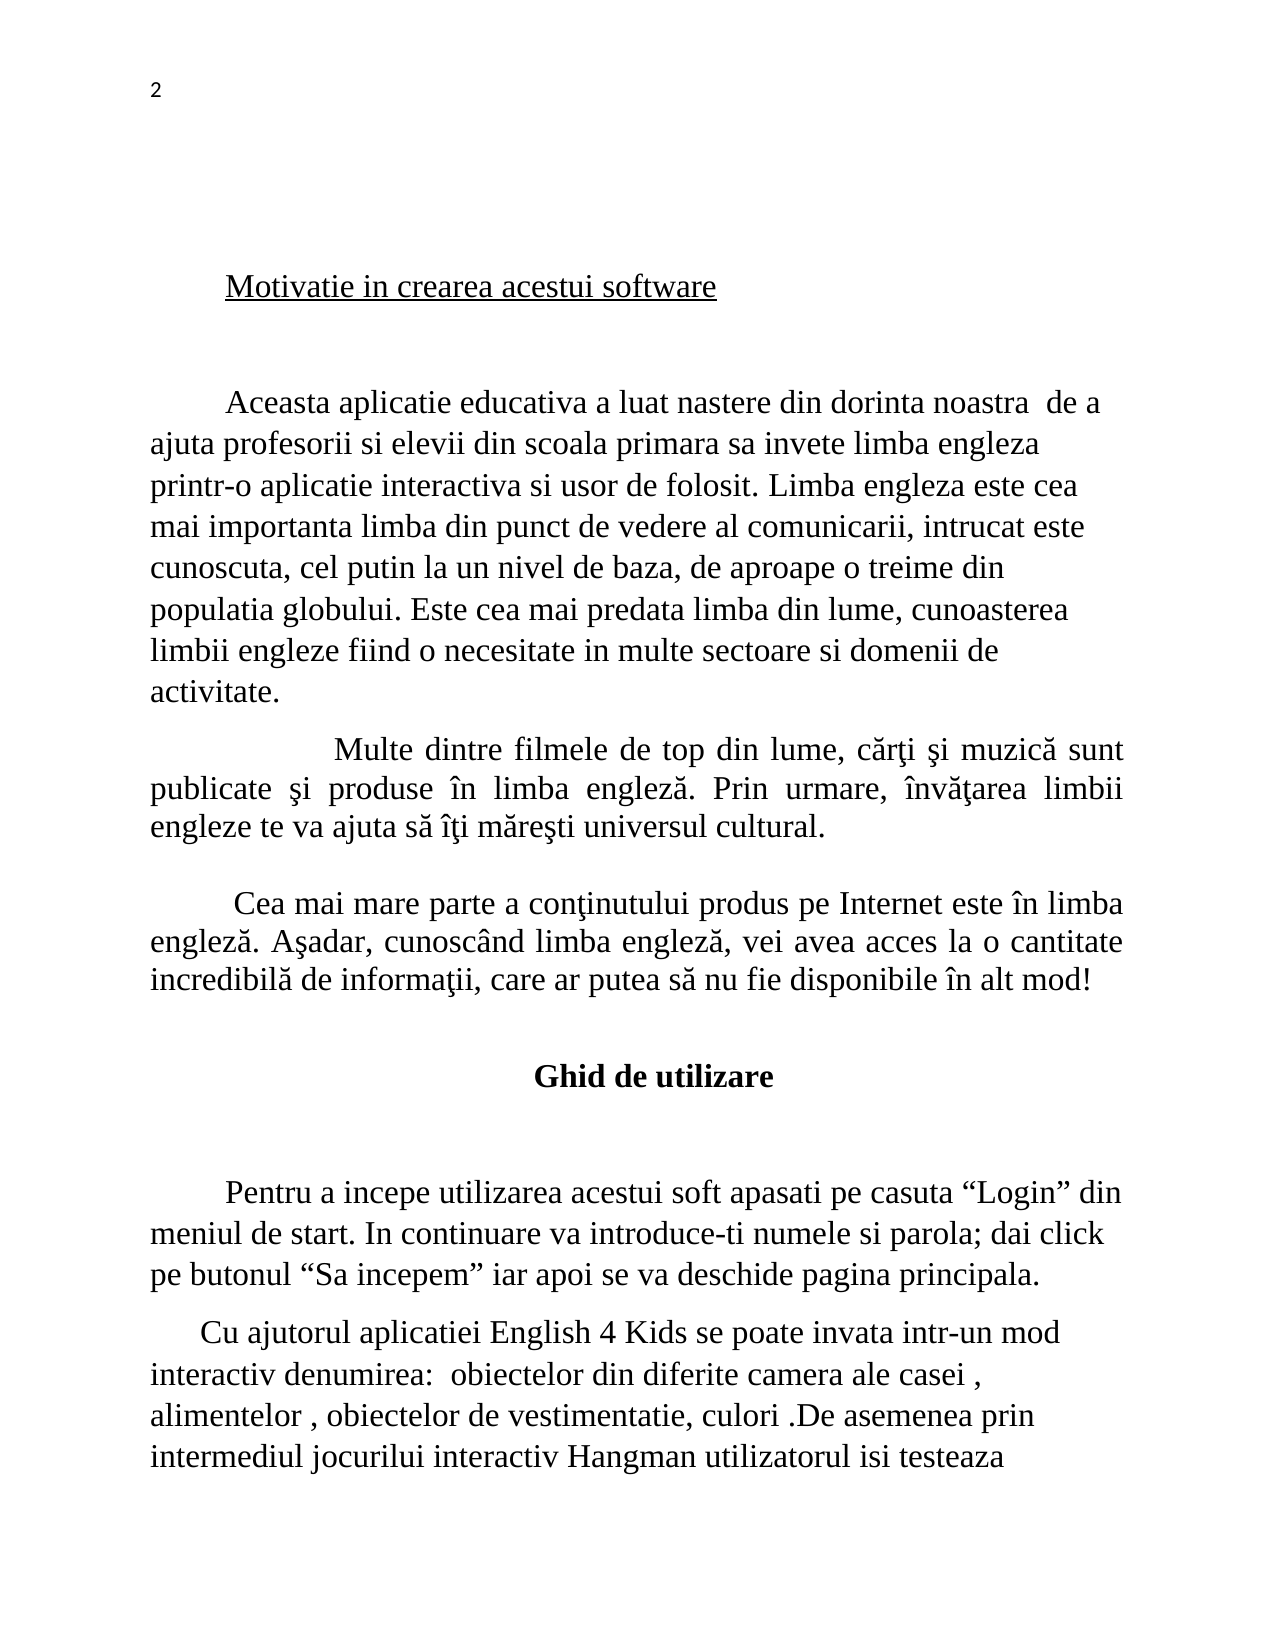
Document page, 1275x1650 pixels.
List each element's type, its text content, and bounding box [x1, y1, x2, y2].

text Motivatie in crearea acestui software [150, 266, 1125, 304]
text Aceasta aplicatie educativa a luat nastere din dorinta noastra de a ajuta profesorii si elevii din scoala primara sa invete limba engleza printr-o aplicatie interactiva si usor de folosit. Limba engleza este cea mai importanta limba din punct de vedere al comunicarii, intrucat este cunoscuta, cel putin la un nivel de baza, de aproape o treime din populatia globului. Este cea mai predata limba din lume, cunoasterea limbii engleze fiind o necesitate in multe sectoare si domenii de activitate. [150, 382, 1125, 710]
text Pentru a incepe utilizarea acestui soft apasati pe casuta “Login” din meniul de start. In continuare va introduce-ti numele si parola; dai click pe butonul “Sa incepem” iar apoi se va deschide pagina principala. [150, 1172, 1125, 1293]
text Ghid de utilizare [150, 1056, 1125, 1094]
text Multe dintre filmele de top din lume, cărţi şi muzică sunt publicate şi produse în limba engleză. Prin urmare, învăţarea limbii engleze te va ajuta să îţi măreşti universul cultural. [150, 729, 1125, 844]
text Cea mai mare parte a conţinutului produs pe Internet este în limba engleză. Aşadar, cunoscând limba engleză, vei avea acces la o cantitate incredibilă de informaţii, care ar putea să nu fie disponibile în alt mod! [150, 883, 1125, 998]
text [150, 1313, 1125, 1475]
